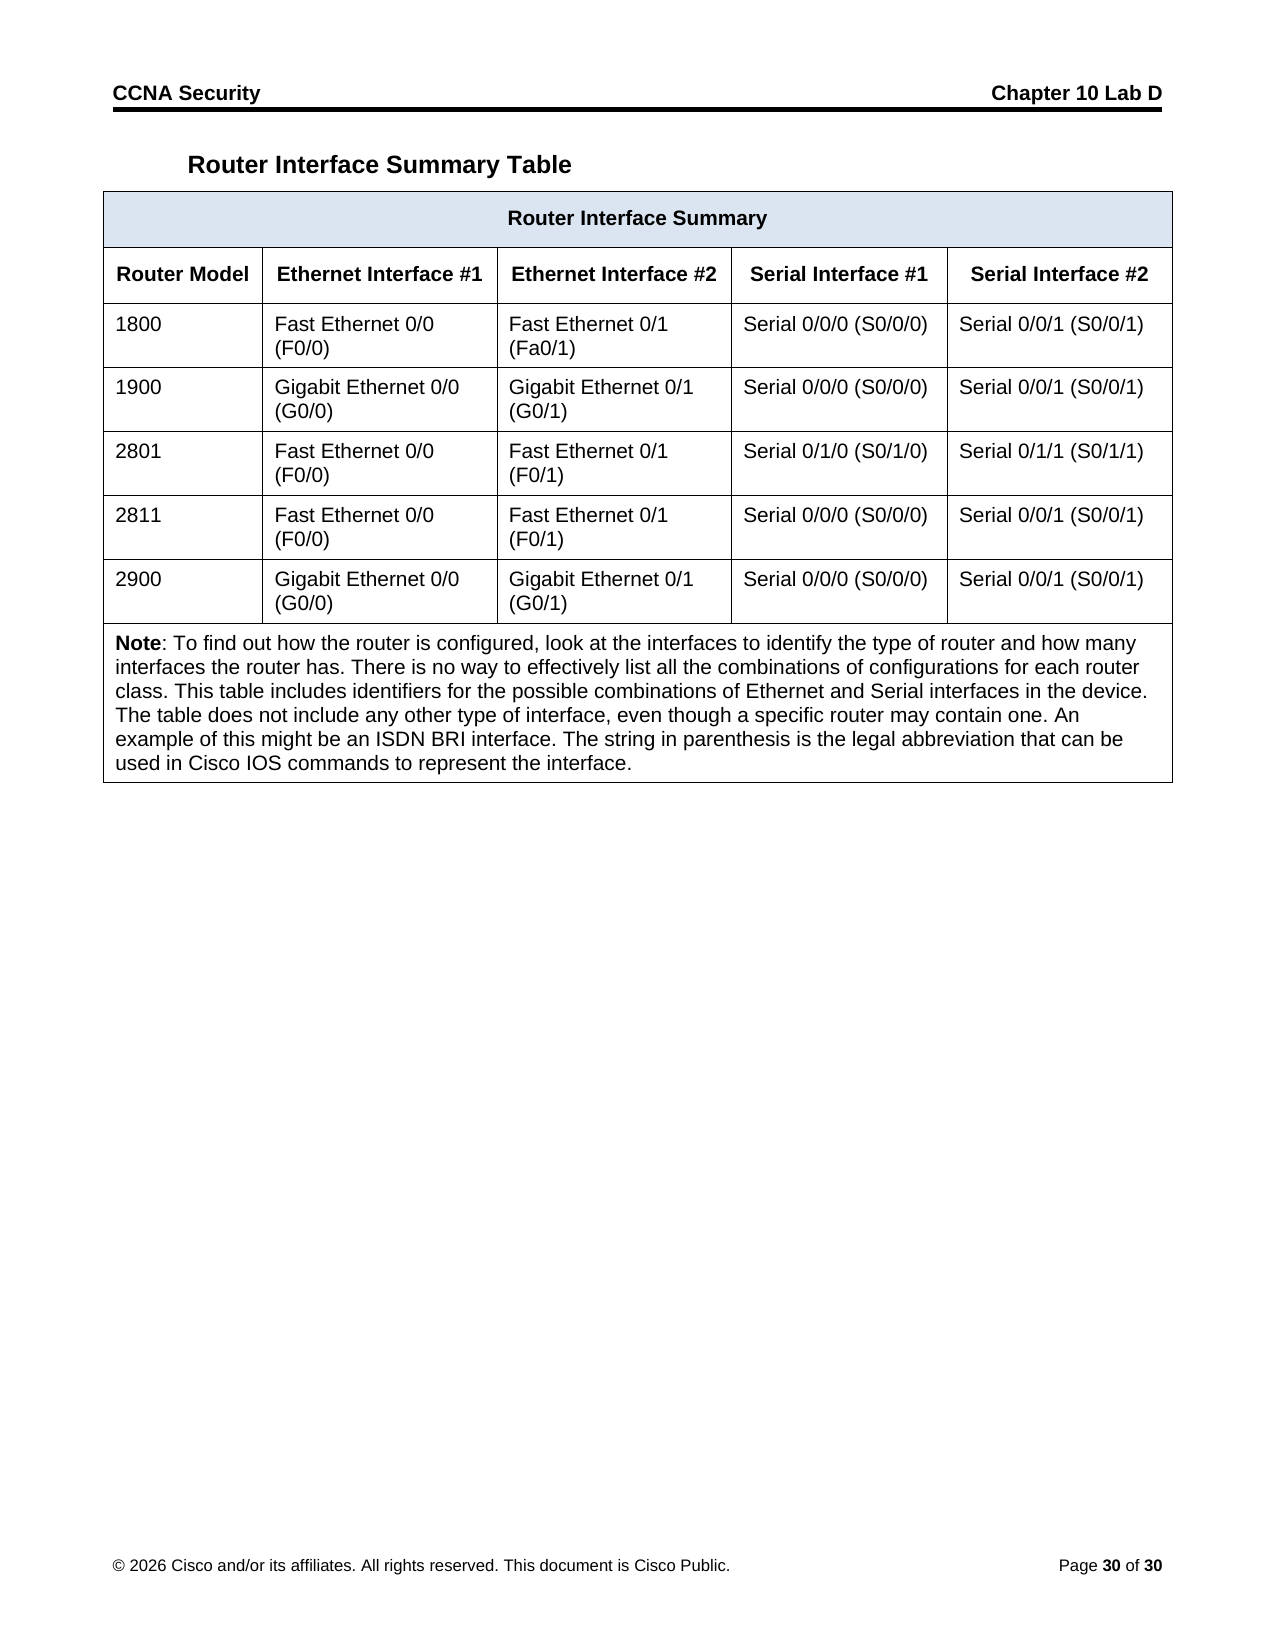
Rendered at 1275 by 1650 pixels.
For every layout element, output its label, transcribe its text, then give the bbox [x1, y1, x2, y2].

table_cell Gigabit Ethernet 0/0 (G0/0) [263, 368, 497, 431]
table_cell Serial 0/1/0 (S0/1/0) [732, 432, 947, 495]
table_cell Gigabit Ethernet 0/1 (G0/1) [498, 368, 731, 431]
table_cell Serial 0/0/1 (S0/0/1) [948, 304, 1172, 367]
table_cell Serial 0/1/1 (S0/1/1) [948, 432, 1172, 495]
table_cell 1900 [104, 368, 262, 431]
table_cell Note: To find out how the router is configured, look at the interfaces to identify the type of router and how many interfaces the router has. There is no way to effectively list all the combinations of configurations for each router class. This table includes identifiers for the possible combinations of Ethernet and Serial interfaces in the device. The table does not include any other type of interface, even though a specific router may contain one. An example of this might be an ISDN BRI interface. The string in parenthesis is the legal abbreviation that can be used in Cisco IOS commands to represent the interface. [104, 624, 1172, 782]
table_cell Gigabit Ethernet 0/0 (G0/0) [263, 560, 497, 622]
table_cell Serial Interface #2 [948, 248, 1172, 303]
table_cell Ethernet Interface #1 [263, 248, 497, 303]
table_cell 2900 [104, 560, 262, 622]
table_cell Serial 0/0/1 (S0/0/1) [948, 560, 1172, 622]
table_cell 1800 [104, 304, 262, 367]
table_cell Serial 0/0/1 (S0/0/1) [948, 368, 1172, 431]
text Router Interface Summary Table [112, 150, 1162, 179]
table_cell Gigabit Ethernet 0/1 (G0/1) [498, 560, 731, 622]
table_cell Ethernet Interface #2 [498, 248, 731, 303]
table_cell Serial 0/0/0 (S0/0/0) [732, 304, 947, 367]
table_cell Fast Ethernet 0/0 (F0/0) [263, 496, 497, 558]
table_cell Fast Ethernet 0/1 (F0/1) [498, 432, 731, 495]
table_cell 2801 [104, 432, 262, 495]
table_header Router Interface Summary [104, 192, 1172, 247]
table_cell Serial 0/0/0 (S0/0/0) [732, 368, 947, 431]
table_cell Fast Ethernet 0/0 (F0/0) [263, 432, 497, 495]
table_cell Serial 0/0/0 (S0/0/0) [732, 496, 947, 558]
table_cell Fast Ethernet 0/0 (F0/0) [263, 304, 497, 367]
table_cell Fast Ethernet 0/1 (Fa0/1) [498, 304, 731, 367]
table_cell Serial 0/0/0 (S0/0/0) [732, 560, 947, 622]
table_cell 2811 [104, 496, 262, 558]
table_cell Serial 0/0/1 (S0/0/1) [948, 496, 1172, 558]
table_cell Fast Ethernet 0/1 (F0/1) [498, 496, 731, 558]
table_cell Serial Interface #1 [732, 248, 947, 303]
table_cell Router Model [104, 248, 262, 303]
